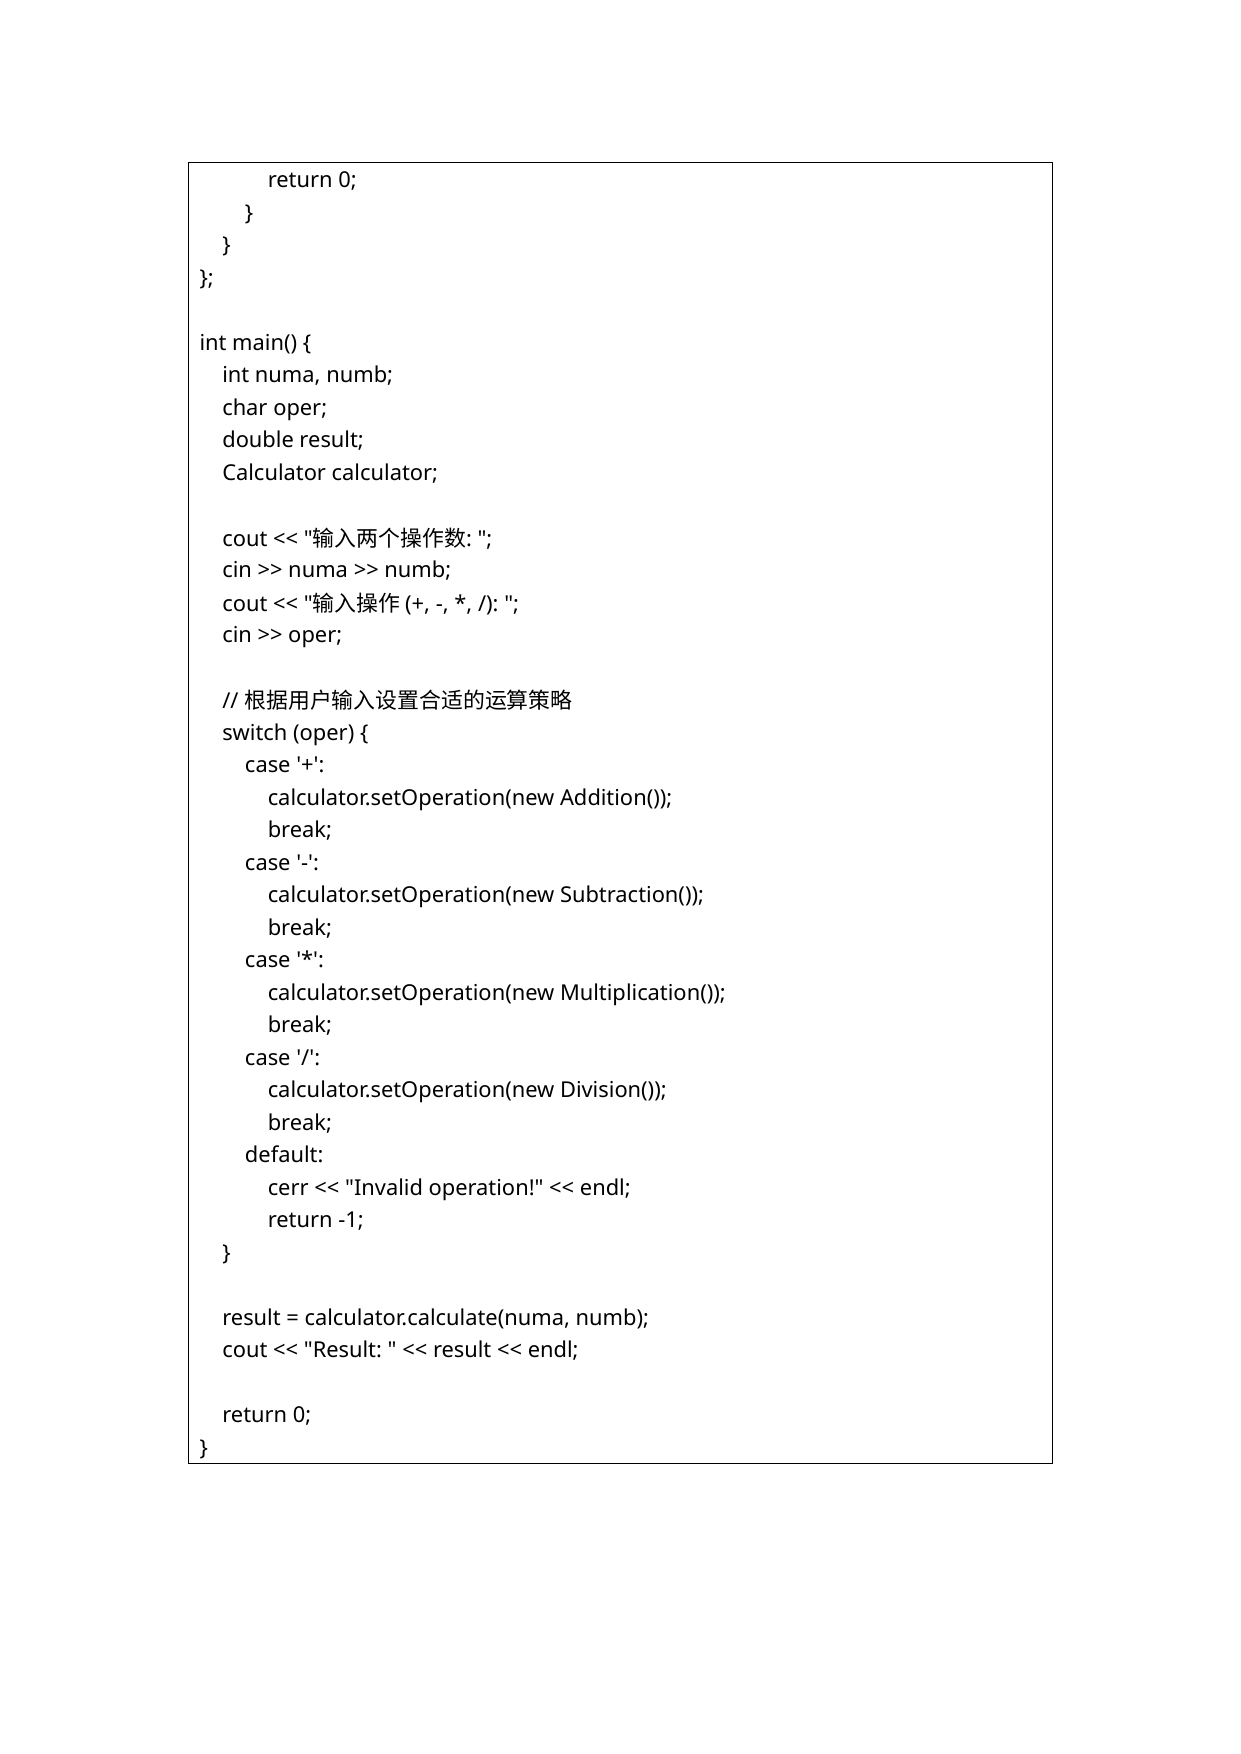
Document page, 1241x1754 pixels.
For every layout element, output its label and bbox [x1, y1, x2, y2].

table_cell [189, 163, 1052, 1463]
